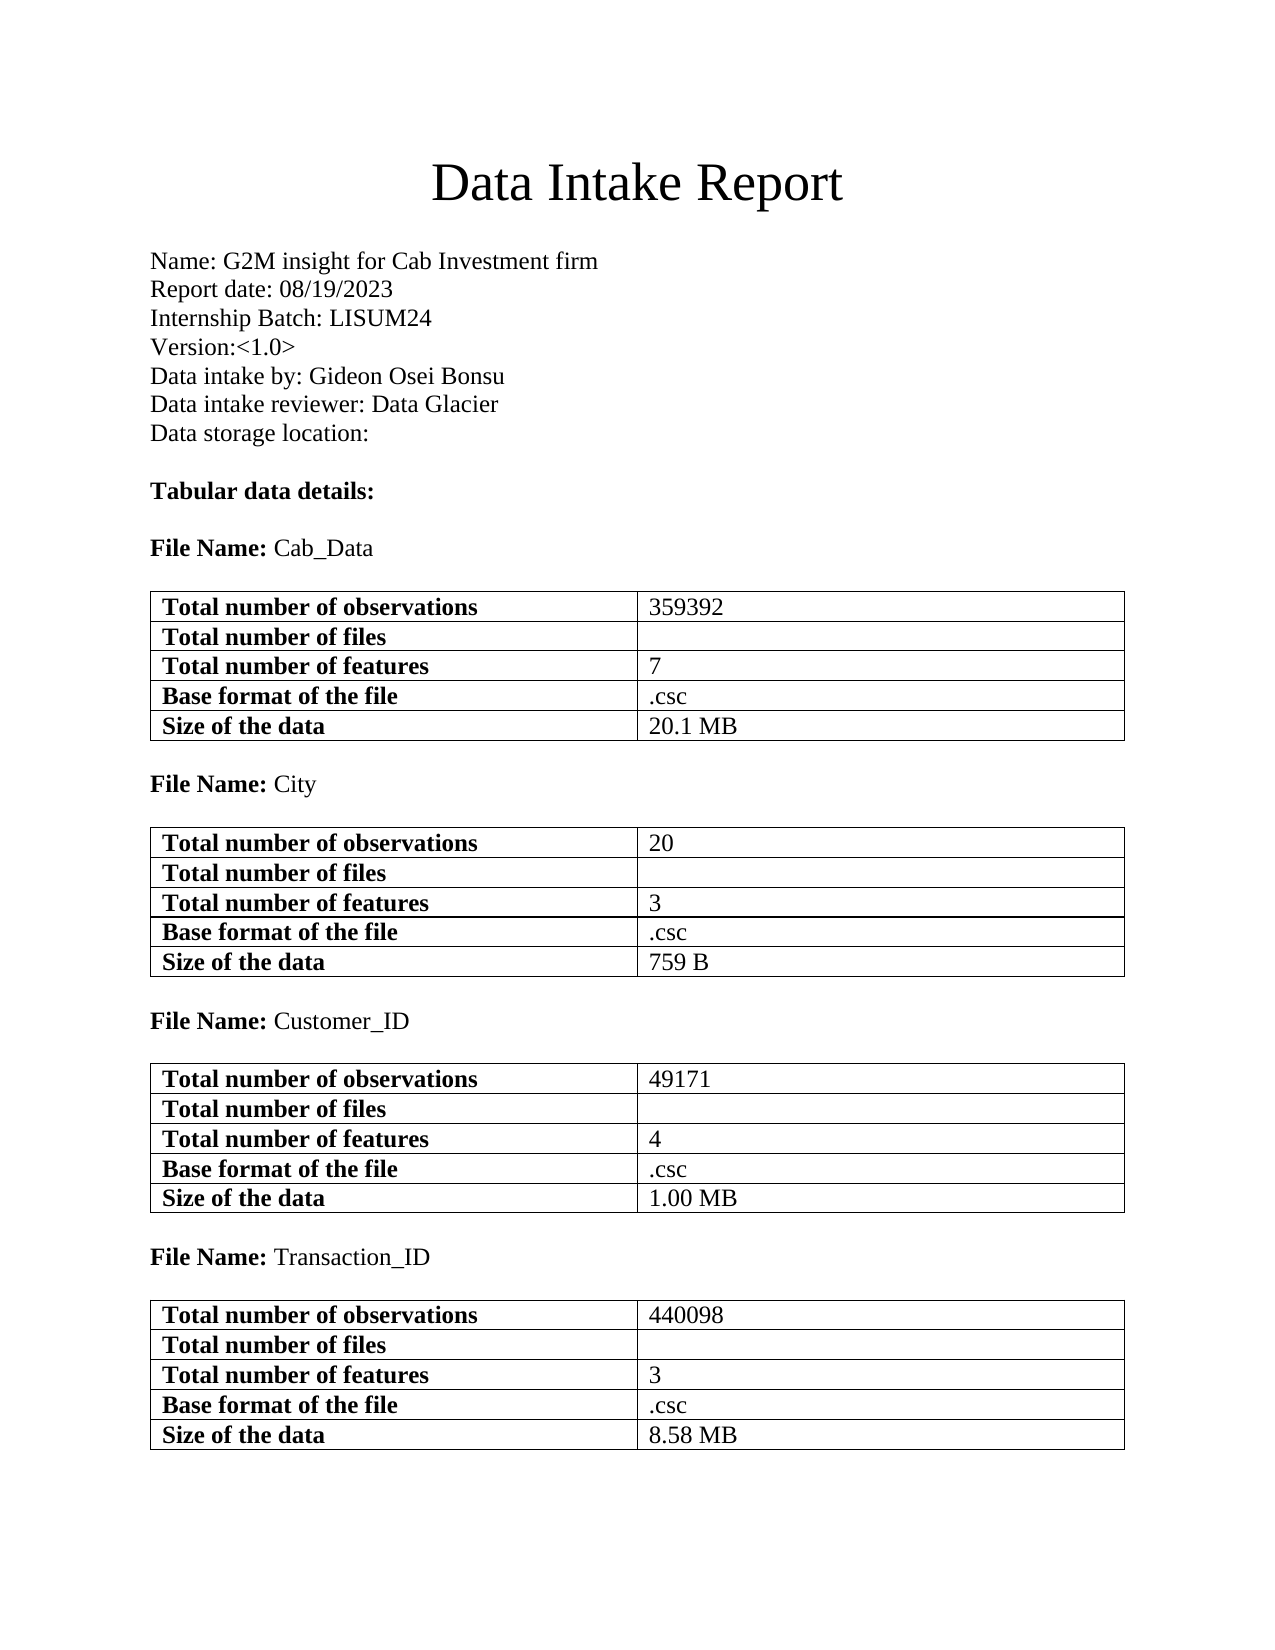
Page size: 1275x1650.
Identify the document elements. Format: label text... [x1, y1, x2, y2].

text Data intake reviewer: Data Glacier [150, 389, 1125, 418]
table_cell [638, 622, 1124, 650]
table_cell Base format of the file [151, 918, 637, 946]
table_cell .csc [638, 918, 1124, 946]
table_cell 3 [638, 888, 1124, 916]
text File Name: City [150, 769, 1125, 798]
table_cell Total number of features [151, 888, 637, 916]
table_cell Total number of files [151, 1330, 637, 1359]
table_header 49171 [638, 1064, 1124, 1093]
table_cell Total number of files [151, 622, 637, 650]
text Data intake by: Gideon Osei Bonsu [150, 361, 1125, 389]
text Internship Batch: LISUM24 [150, 303, 1125, 332]
table_cell Size of the data [151, 1420, 637, 1448]
table_cell Base format of the file [151, 1154, 637, 1182]
table_header Total number of observations [151, 828, 637, 857]
table_cell .csc [638, 681, 1124, 710]
table_cell 8.58 MB [638, 1420, 1124, 1448]
table_cell .csc [638, 1390, 1124, 1419]
table_header Total number of observations [151, 1064, 637, 1093]
table_cell Total number of features [151, 1124, 637, 1153]
text Report date: 08/19/2023 [150, 274, 1125, 303]
table_cell Base format of the file [151, 681, 637, 710]
table_cell Total number of features [151, 651, 637, 680]
text File Name: Transaction_ID [150, 1242, 1125, 1271]
table_cell [638, 858, 1124, 887]
table_header 440098 [638, 1301, 1124, 1329]
table_cell 7 [638, 651, 1124, 680]
table_cell Size of the data [151, 1184, 637, 1212]
text Data Intake Report [150, 150, 1125, 212]
table_cell Size of the data [151, 947, 637, 976]
table_cell 3 [638, 1360, 1124, 1389]
table_cell 759 B [638, 947, 1124, 976]
table_cell 1.00 MB [638, 1184, 1124, 1212]
table_cell Total number of files [151, 1094, 637, 1123]
text File Name: Customer_ID [150, 1006, 1125, 1034]
table_header 20 [638, 828, 1124, 857]
table_header Total number of observations [151, 1301, 637, 1329]
text Name: G2M insight for Cab Investment firm [150, 246, 1125, 274]
table_cell [638, 1094, 1124, 1123]
table_cell .csc [638, 1154, 1124, 1182]
text Data storage location: [150, 418, 1125, 447]
table_cell 20.1 MB [638, 711, 1124, 740]
table_cell [638, 1330, 1124, 1359]
text File Name: Cab_Data [150, 533, 1125, 562]
table_cell Size of the data [151, 711, 637, 740]
text Tabular data details: [150, 476, 1125, 504]
table_header Total number of observations [151, 592, 637, 621]
table_cell 4 [638, 1124, 1124, 1153]
table_cell Total number of files [151, 858, 637, 887]
text Version:<1.0> [150, 332, 1125, 361]
table_header 359392 [638, 592, 1124, 621]
table_cell Total number of features [151, 1360, 637, 1389]
table_cell Base format of the file [151, 1390, 637, 1419]
